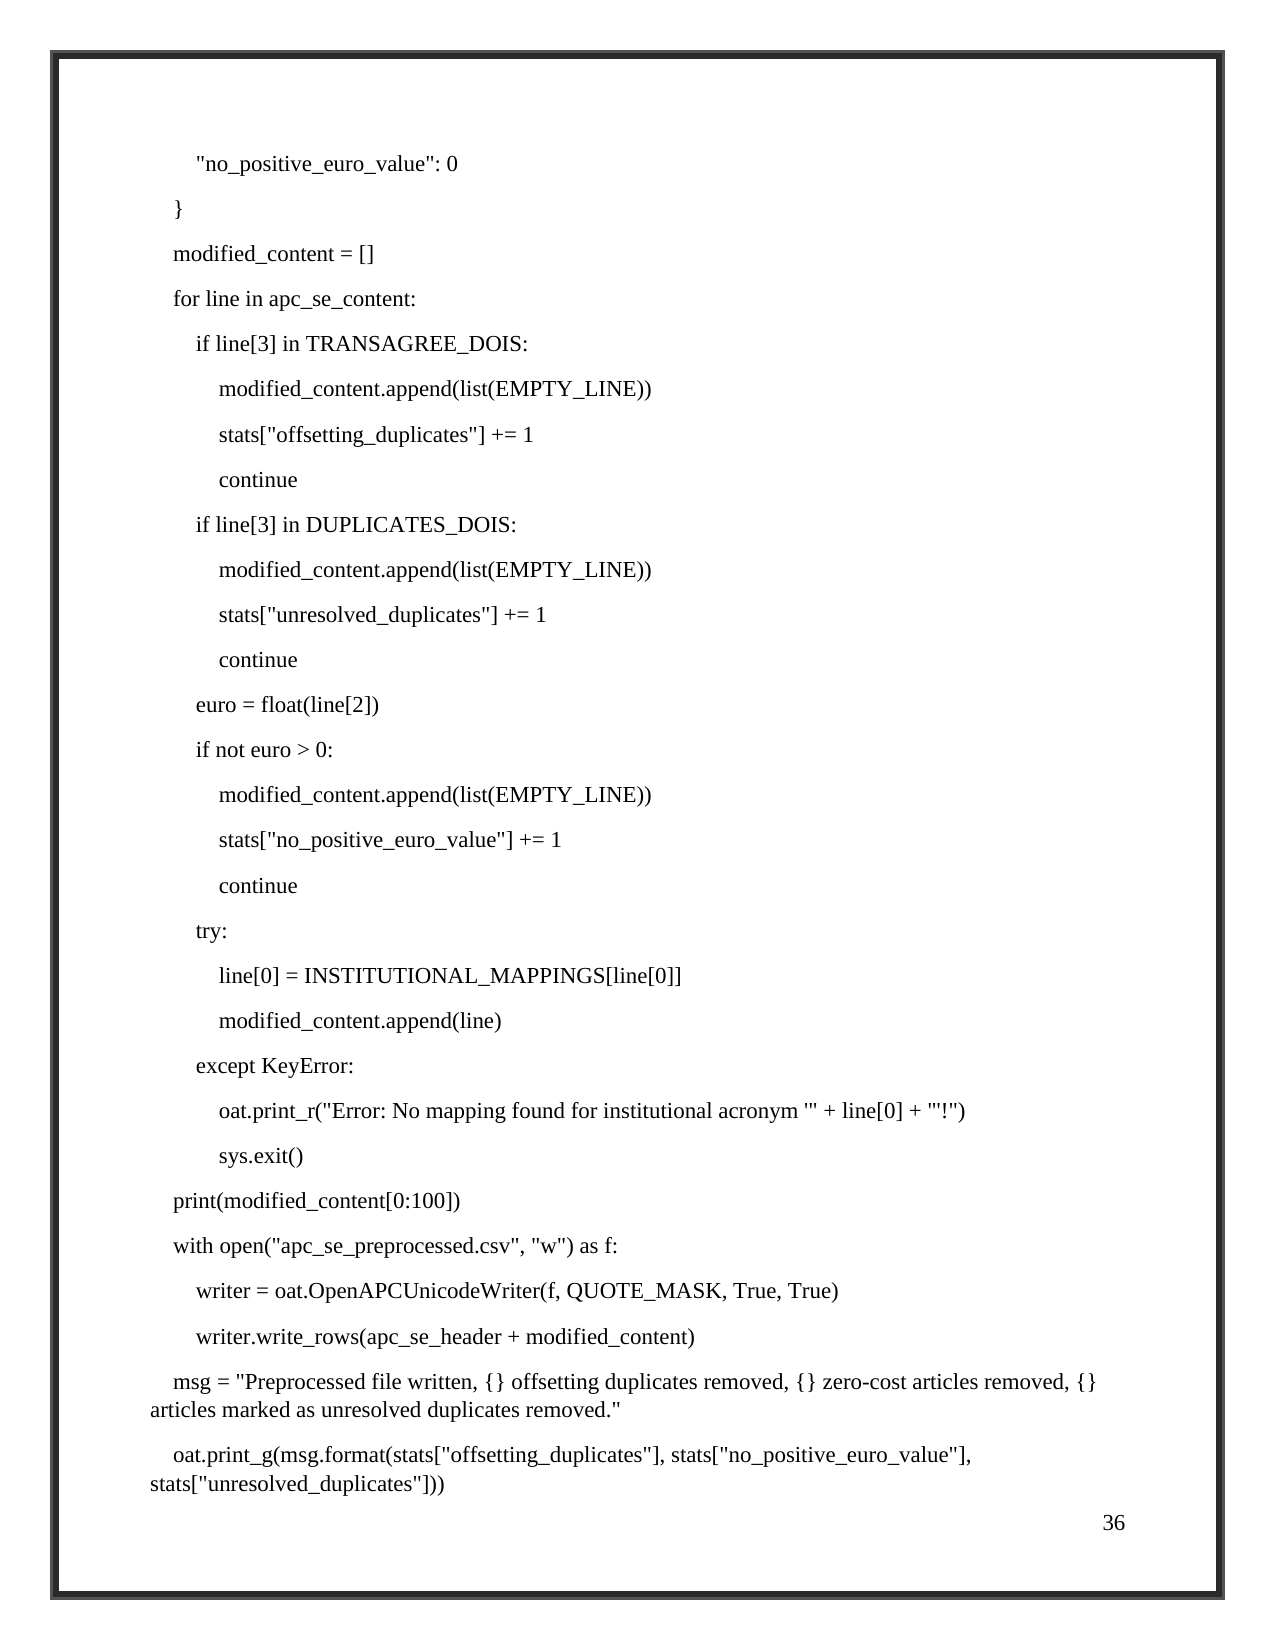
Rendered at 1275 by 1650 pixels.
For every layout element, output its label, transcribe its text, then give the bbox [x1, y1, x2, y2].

text continue [150, 872, 1125, 898]
text sys.exit() [150, 1142, 1125, 1169]
text modified_content.append(list(EMPTY_LINE)) [150, 376, 1125, 402]
text stats["unresolved_duplicates"] += 1 [150, 601, 1125, 627]
text } [150, 195, 1125, 221]
text continue [150, 466, 1125, 492]
text stats["no_positive_euro_value"] += 1 [150, 827, 1125, 853]
text modified_content.append(list(EMPTY_LINE)) [150, 556, 1125, 582]
text "no_positive_euro_value": 0 [150, 150, 1125, 176]
text if not euro > 0: [150, 736, 1125, 763]
text oat.print_r("Error: No mapping found for institutional acronym '" + line[0] + "'!") [150, 1097, 1125, 1123]
text euro = float(line[2]) [150, 691, 1125, 718]
text except KeyError: [150, 1052, 1125, 1078]
text try: [150, 917, 1125, 943]
text modified_content.append(list(EMPTY_LINE)) [150, 781, 1125, 808]
text print(modified_content[0:100]) [150, 1187, 1125, 1214]
text stats["offsetting_duplicates"] += 1 [150, 421, 1125, 447]
text if line[3] in TRANSAGREE_DOIS: [150, 330, 1125, 357]
text writer.write_rows(apc_se_header + modified_content) [150, 1323, 1125, 1349]
text msg = "Preprocessed file written, {} offsetting duplicates removed, {} zero-cost articles removed, {} articles marked as unresolved duplicates removed." [150, 1368, 1125, 1423]
text line[0] = INSTITUTIONAL_MAPPINGS[line[0]] [150, 962, 1125, 988]
text continue [150, 646, 1125, 672]
text modified_content.append(line) [150, 1007, 1125, 1033]
text with open("apc_se_preprocessed.csv", "w") as f: [150, 1232, 1125, 1259]
text if line[3] in DUPLICATES_DOIS: [150, 511, 1125, 537]
text for line in apc_se_content: [150, 285, 1125, 312]
text oat.print_g(msg.format(stats["offsetting_duplicates"], stats["no_positive_euro_value"], stats["unresolved_duplicates"])) [150, 1441, 1125, 1496]
text writer = oat.OpenAPCUnicodeWriter(f, QUOTE_MASK, True, True) [150, 1278, 1125, 1304]
text modified_content = [] [150, 240, 1125, 267]
